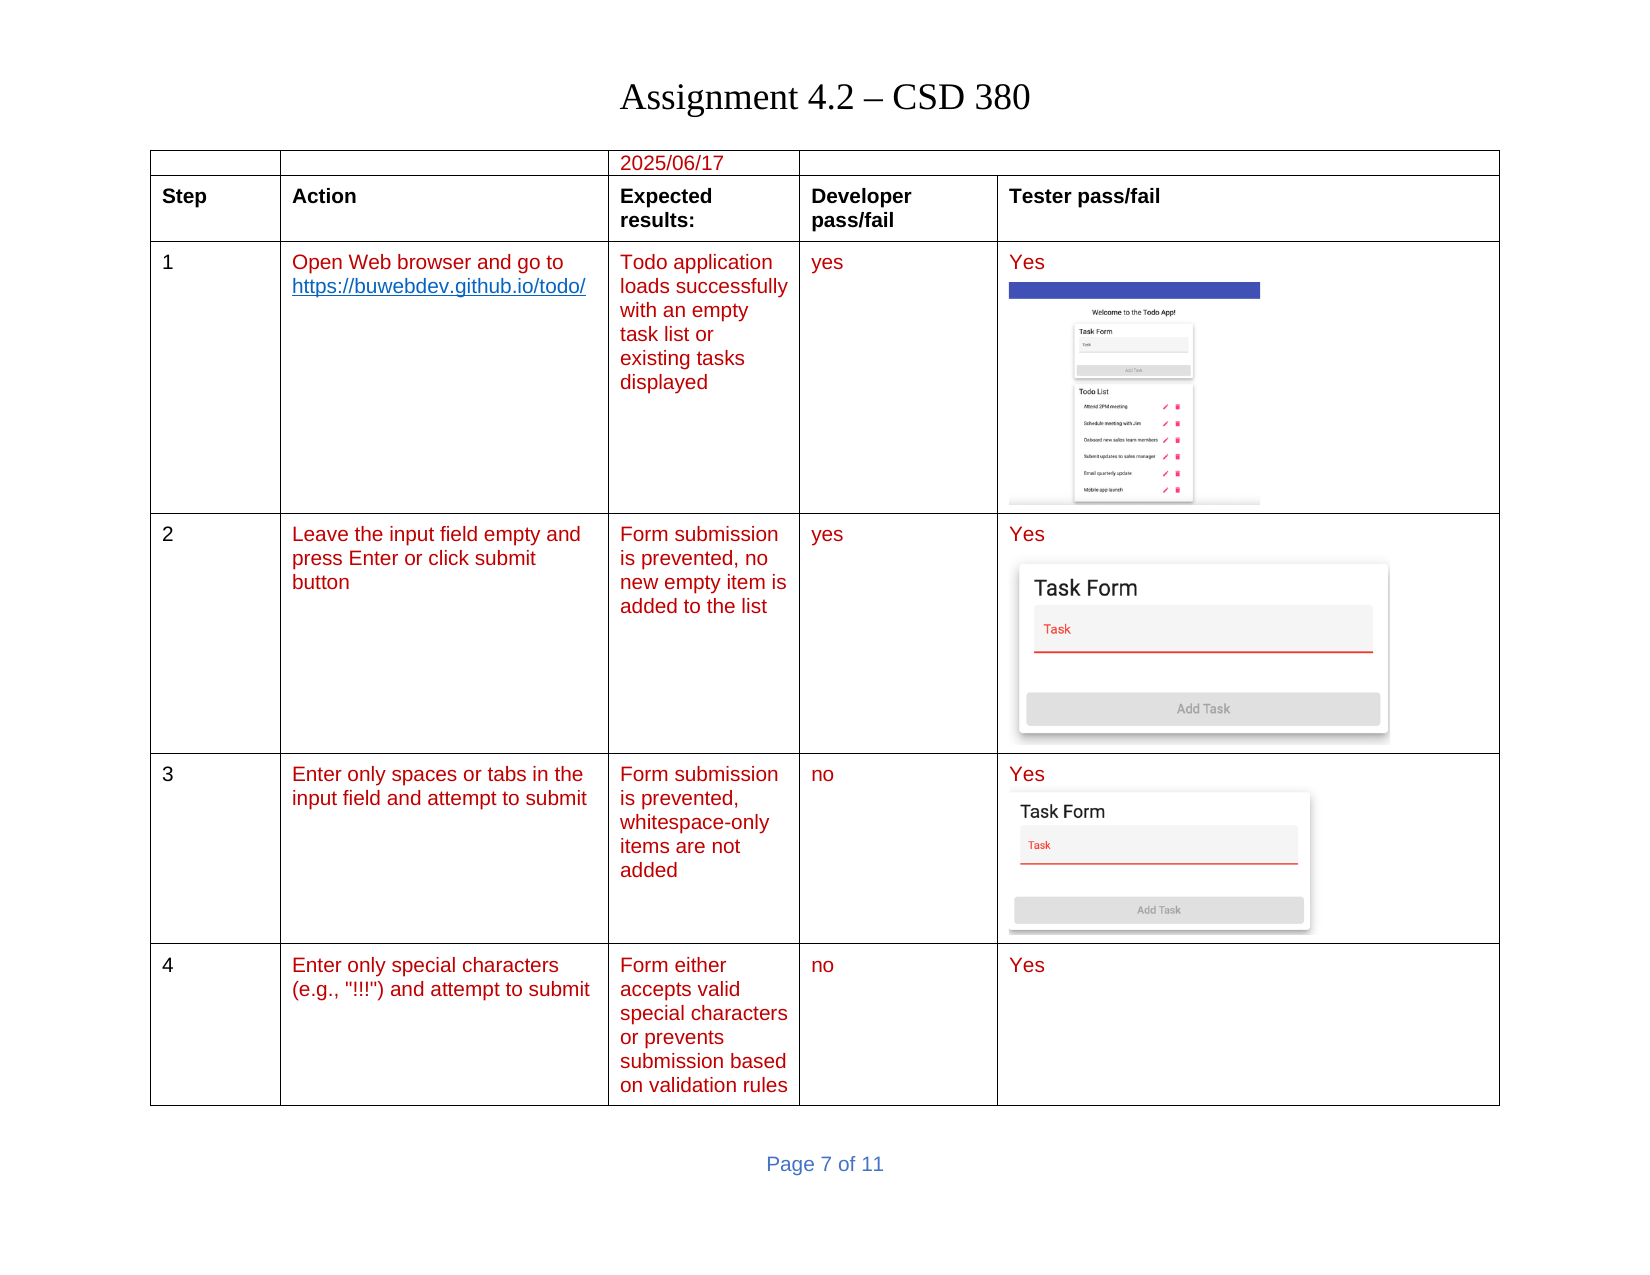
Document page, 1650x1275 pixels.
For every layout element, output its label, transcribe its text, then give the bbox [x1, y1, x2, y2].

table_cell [609, 944, 799, 1105]
picture [1008, 554, 1391, 745]
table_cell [800, 151, 1499, 175]
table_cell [609, 151, 799, 175]
table_cell Developer pass/fail [800, 176, 997, 241]
table_cell Yes [998, 754, 1499, 943]
table_cell Form submission is prevented, whitespace-only items are not added [609, 754, 799, 943]
table_cell 1 [151, 242, 280, 513]
table_cell Action [281, 176, 608, 241]
table_cell Leave the input field empty and press Enter or click submit button [281, 514, 608, 753]
table_cell Todo application loads successfully with an empty task list or existing tasks displayed [609, 242, 799, 513]
table_cell Expected results: [609, 176, 799, 241]
table_cell 3 [151, 754, 280, 943]
picture [1008, 282, 1260, 505]
table_cell Enter only spaces or tabs in the input field and attempt to submit [281, 754, 608, 943]
table_cell Yes [998, 944, 1499, 1105]
table_cell yes [800, 242, 997, 513]
table_cell 2 [151, 514, 280, 753]
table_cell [281, 151, 608, 175]
table_cell Form submission is prevented, no new empty item is added to the list [609, 514, 799, 753]
table_cell yes [800, 514, 997, 753]
table_cell no [800, 754, 997, 943]
table_cell Step [151, 176, 280, 241]
table_cell Yes [998, 514, 1499, 753]
table_cell 4 [151, 944, 280, 1105]
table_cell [281, 944, 608, 1105]
table_cell [151, 151, 280, 175]
table_cell Open Web browser and go to https://buwebdev.github.io/todo/ [281, 242, 608, 513]
table_cell Yes [998, 242, 1499, 513]
table_cell no [800, 944, 997, 1105]
picture [1008, 786, 1323, 935]
table_cell Tester pass/fail [998, 176, 1499, 241]
